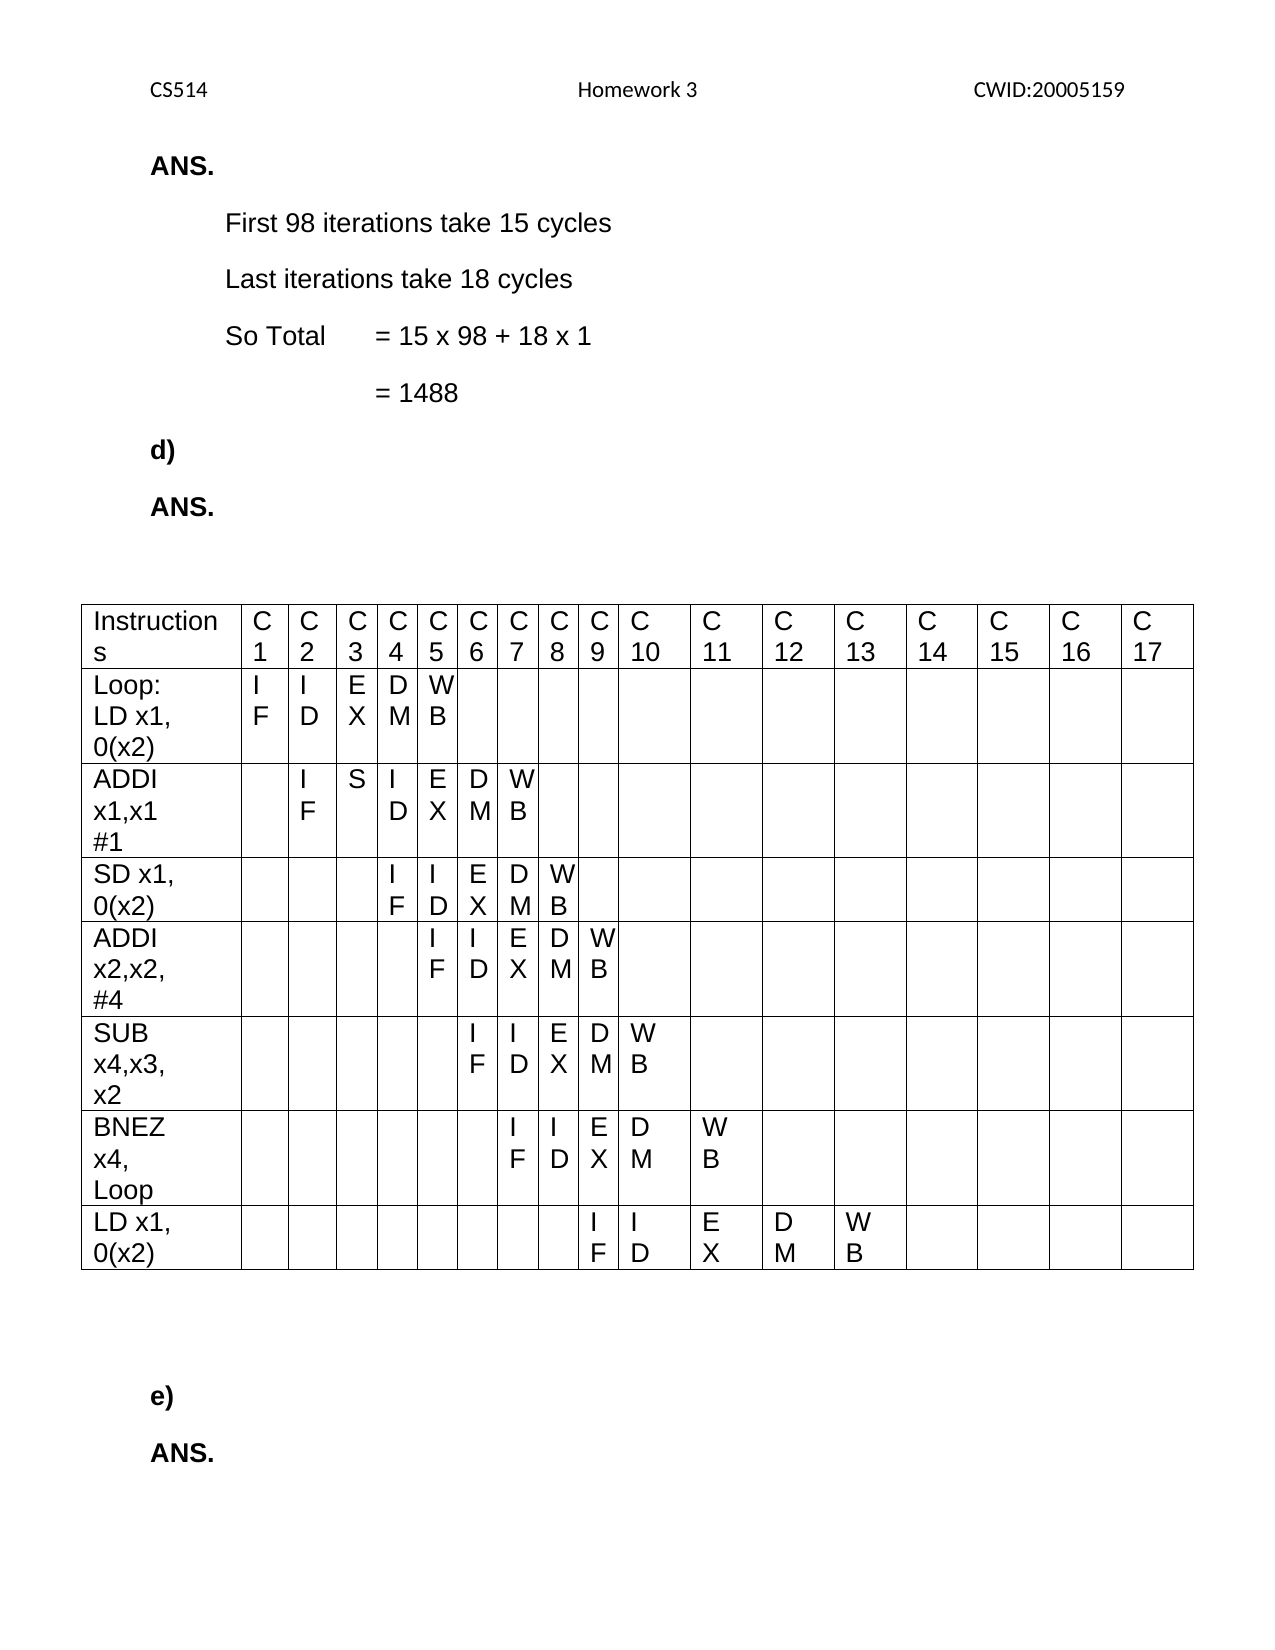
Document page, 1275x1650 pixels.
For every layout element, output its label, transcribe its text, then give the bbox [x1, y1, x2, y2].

table_cell [418, 1206, 457, 1269]
table_cell [242, 922, 288, 1016]
table_cell I F [242, 669, 288, 762]
table_cell [579, 764, 618, 857]
table_cell [1122, 764, 1193, 857]
table_cell I F [579, 1206, 618, 1269]
table_cell [337, 858, 377, 921]
table_cell [498, 669, 538, 762]
table_cell WB [579, 922, 618, 1016]
table_cell [1050, 764, 1121, 857]
table_cell [539, 1206, 578, 1269]
table_header C 7 [498, 605, 538, 668]
table_cell W B [619, 1017, 690, 1110]
table_cell [907, 669, 977, 762]
table_cell [691, 764, 762, 857]
table_cell [337, 1111, 377, 1205]
table_cell [1122, 858, 1193, 921]
table_cell I D [378, 764, 417, 857]
table_cell [691, 1017, 762, 1110]
table_cell E X [498, 922, 538, 1016]
table_cell [289, 858, 336, 921]
table_cell [907, 922, 977, 1016]
table_cell [378, 1111, 417, 1205]
table_cell [763, 1017, 834, 1110]
text ANS. [150, 1437, 1125, 1468]
table_cell D M [763, 1206, 834, 1269]
table_cell [691, 858, 762, 921]
table_cell ID [498, 1017, 538, 1110]
table_cell [1122, 1111, 1193, 1205]
table_header C 9 [579, 605, 618, 668]
table_cell [763, 1111, 834, 1205]
table_cell DM [498, 858, 538, 921]
table_cell [691, 669, 762, 762]
table_cell [289, 1111, 336, 1205]
table_cell D M [619, 1111, 690, 1205]
table_cell [1050, 922, 1121, 1016]
table_cell I D [458, 922, 497, 1016]
table_cell [1050, 669, 1121, 762]
table_cell I F [498, 1111, 538, 1205]
table_cell LD x1, 0(x2) [82, 1206, 241, 1269]
table_cell W B [418, 669, 457, 762]
table_cell [835, 858, 906, 921]
table_cell I F [418, 922, 457, 1016]
table_cell I F [378, 858, 417, 921]
table_header C 13 [835, 605, 906, 668]
table_header C 2 [289, 605, 336, 668]
table_cell [835, 764, 906, 857]
table_cell I D [619, 1206, 690, 1269]
table_cell [458, 1206, 497, 1269]
table_cell [378, 922, 417, 1016]
table_cell [1122, 922, 1193, 1016]
table_cell [458, 1111, 497, 1205]
table_cell E X [579, 1111, 618, 1205]
table_cell [619, 922, 690, 1016]
table_cell [907, 1111, 977, 1205]
text So Total = 15 x 98 + 18 x 1 [150, 320, 1125, 352]
table_cell [242, 764, 288, 857]
table_cell [539, 669, 578, 762]
table_cell [691, 922, 762, 1016]
table_header Instructions [82, 605, 241, 668]
text ANS. [150, 150, 1125, 181]
table_cell [1050, 1017, 1121, 1110]
table_cell [498, 1206, 538, 1269]
table_cell [378, 1017, 417, 1110]
table_cell [978, 1017, 1049, 1110]
table_header C 16 [1050, 605, 1121, 668]
table_cell EX [539, 1017, 578, 1110]
text First 98 iterations take 15 cycles [150, 207, 1125, 238]
table_cell [1050, 858, 1121, 921]
table_cell ADDI x2,x2, #4 [82, 922, 241, 1016]
table_cell [579, 858, 618, 921]
table_cell [458, 669, 497, 762]
table_cell [539, 764, 578, 857]
table_cell [242, 858, 288, 921]
table_cell D M [458, 764, 497, 857]
table_cell E X [418, 764, 457, 857]
table_cell [579, 669, 618, 762]
table_cell [242, 1111, 288, 1205]
table_cell I F [289, 764, 336, 857]
table_cell [1122, 1206, 1193, 1269]
table_cell [763, 669, 834, 762]
table_cell [619, 858, 690, 921]
table_cell DM [539, 922, 578, 1016]
table_cell EX [458, 858, 497, 921]
table_cell ADDI x1,x1 #1 [82, 764, 241, 857]
table_cell [907, 858, 977, 921]
table_cell [978, 1111, 1049, 1205]
table_header C 6 [458, 605, 497, 668]
table_header C 5 [418, 605, 457, 668]
table_cell I D [289, 669, 336, 762]
table_cell [337, 1206, 377, 1269]
table_cell BNEZ x4, Loop [82, 1111, 241, 1205]
text d) [150, 434, 1125, 465]
text = 1488 [150, 377, 1125, 408]
table_header C 8 [539, 605, 578, 668]
table_cell ID [418, 858, 457, 921]
table_header C 11 [691, 605, 762, 668]
text e) [150, 1380, 1125, 1411]
table_cell [835, 1017, 906, 1110]
table_header C 14 [907, 605, 977, 668]
table_cell [619, 669, 690, 762]
table_cell E X [337, 669, 377, 762]
table_cell E X [691, 1206, 762, 1269]
table_cell [907, 1206, 977, 1269]
table_cell I D [539, 1111, 578, 1205]
table_header C 3 [337, 605, 377, 668]
table_cell [289, 1206, 336, 1269]
table_cell [418, 1017, 457, 1110]
table_cell [835, 669, 906, 762]
table_cell [1122, 669, 1193, 762]
table_cell [978, 858, 1049, 921]
table_cell [418, 1111, 457, 1205]
table_cell D M [378, 669, 417, 762]
table_cell DM [579, 1017, 618, 1110]
table_header C 17 [1122, 605, 1193, 668]
table_cell [337, 922, 377, 1016]
table_cell [1050, 1111, 1121, 1205]
table_cell W B [835, 1206, 906, 1269]
table_header C 1 [242, 605, 288, 668]
table_cell [978, 1206, 1049, 1269]
table_cell [978, 669, 1049, 762]
table_cell [619, 764, 690, 857]
table_cell [1050, 1206, 1121, 1269]
table_header C 15 [978, 605, 1049, 668]
table_cell I F [458, 1017, 497, 1110]
table_cell [835, 1111, 906, 1205]
text Last iterations take 18 cycles [150, 263, 1125, 295]
table_cell [978, 922, 1049, 1016]
table_cell W B [691, 1111, 762, 1205]
table_cell WB [498, 764, 538, 857]
table_cell SUB x4,x3, x2 [82, 1017, 241, 1110]
table_cell [289, 922, 336, 1016]
table_cell [763, 922, 834, 1016]
table_cell [907, 1017, 977, 1110]
table_cell [337, 1017, 377, 1110]
table_cell Loop: LD x1, 0(x2) [82, 669, 241, 762]
table_cell [763, 858, 834, 921]
table_cell SD x1, 0(x2) [82, 858, 241, 921]
table_cell [378, 1206, 417, 1269]
table_cell [907, 764, 977, 857]
table_cell [978, 764, 1049, 857]
table_cell WB [539, 858, 578, 921]
table_header C 12 [763, 605, 834, 668]
text ANS. [150, 491, 1125, 522]
table_cell [835, 922, 906, 1016]
table_cell [242, 1206, 288, 1269]
table_cell S [337, 764, 377, 857]
table_cell [242, 1017, 288, 1110]
table_header C 4 [378, 605, 417, 668]
table_header C 10 [619, 605, 690, 668]
table_cell [763, 764, 834, 857]
table_cell [289, 1017, 336, 1110]
table_cell [1122, 1017, 1193, 1110]
